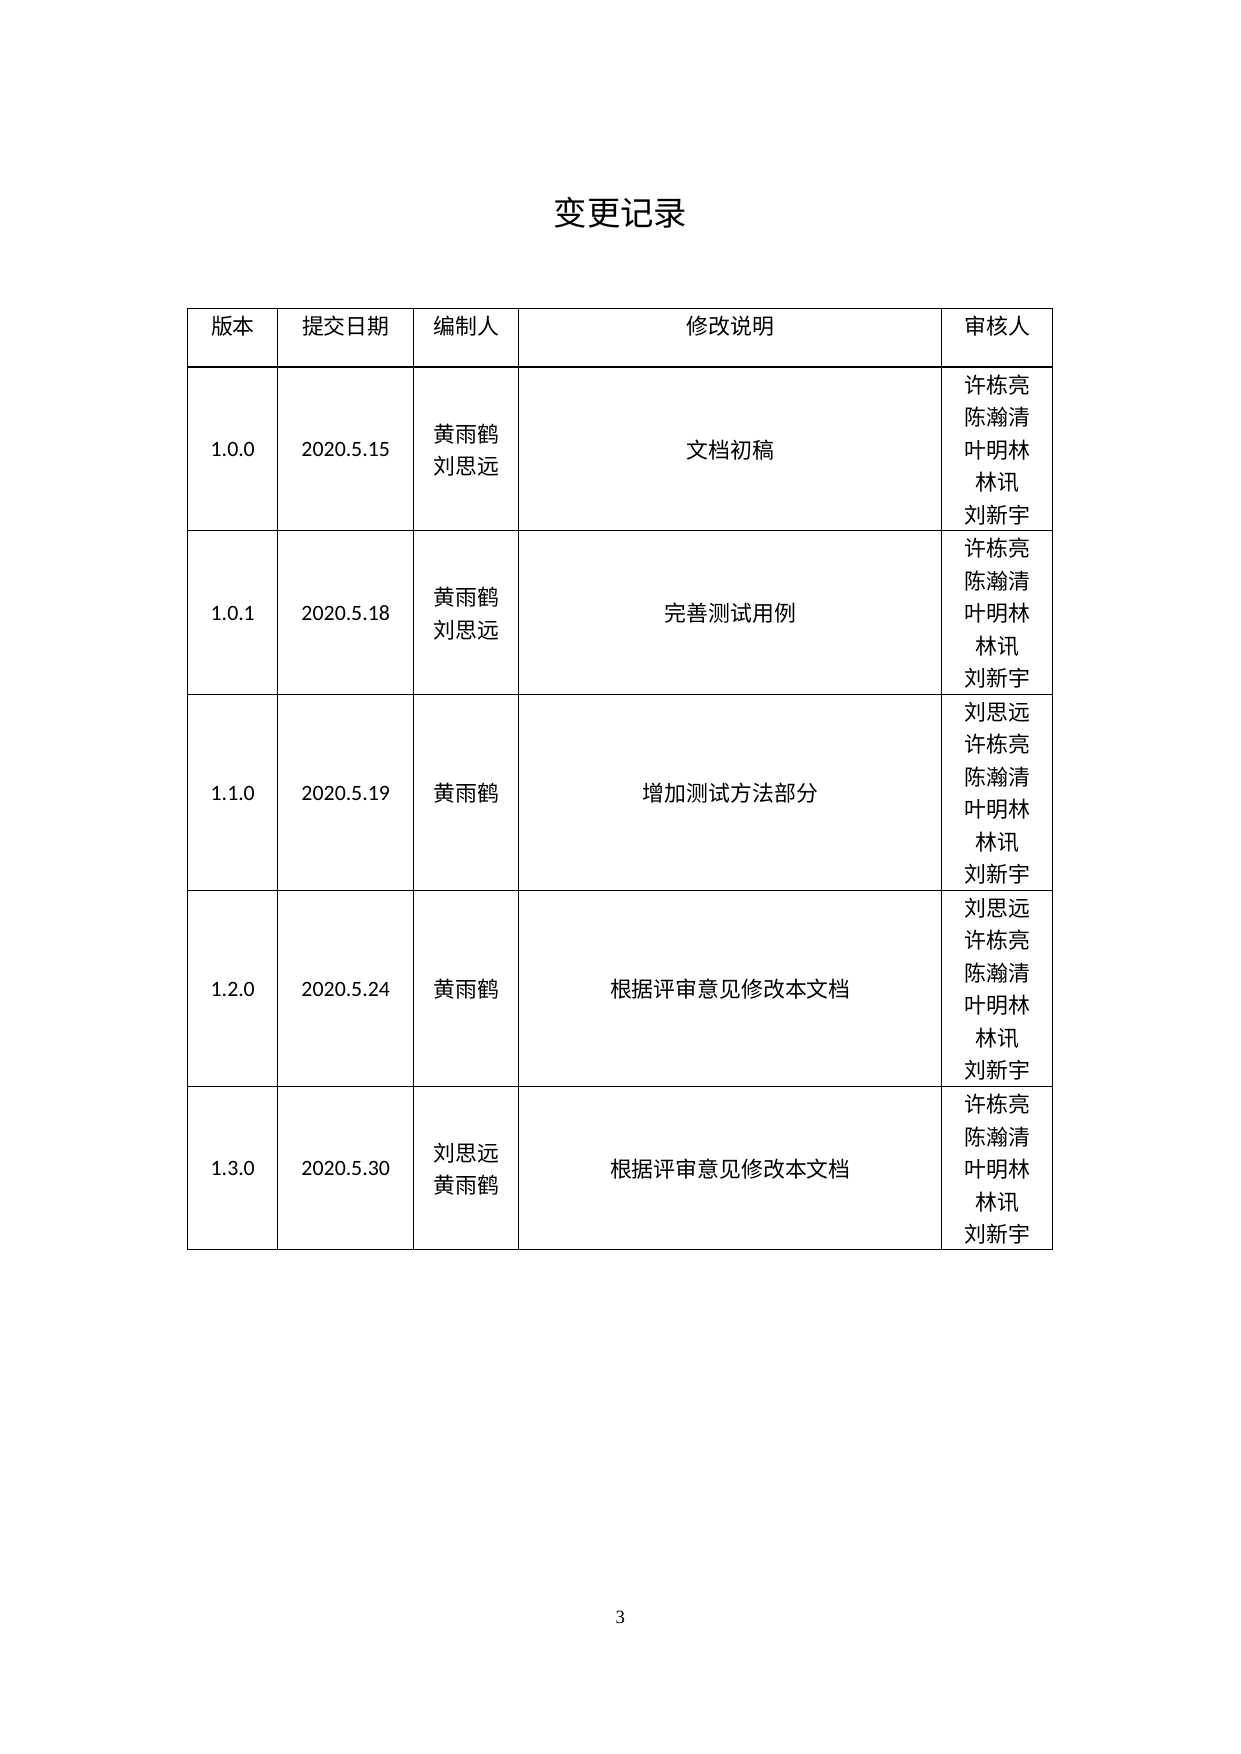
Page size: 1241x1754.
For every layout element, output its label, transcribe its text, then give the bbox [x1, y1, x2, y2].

table_cell 许栋亮 陈瀚清 叶明林 林讯 刘新宇 [942, 531, 1052, 693]
table_cell 许栋亮 陈瀚清 叶明林 林讯 刘新宇 [942, 1087, 1052, 1249]
table_cell 黄雨鹤 [414, 695, 518, 889]
table_header 审核人 [942, 309, 1052, 366]
table_cell 2020.5.18 [278, 531, 413, 693]
table_cell 刘思远 许栋亮 陈瀚清 叶明林 林讯 刘新宇 [942, 891, 1052, 1086]
table_cell 完善测试用例 [519, 531, 941, 693]
table_header 提交日期 [278, 309, 413, 366]
table_cell 2020.5.24 [278, 891, 413, 1086]
table_cell 增加测试方法部分 [519, 695, 941, 889]
table_cell 刘思远 许栋亮 陈瀚清 叶明林 林讯 刘新宇 [942, 695, 1052, 889]
table_cell 2020.5.19 [278, 695, 413, 889]
table_cell 根据评审意见修改本文档 [519, 891, 941, 1086]
table_cell 黄雨鹤 [414, 891, 518, 1086]
table_cell 黄雨鹤 刘思远 [414, 531, 518, 693]
table_header 修改说明 [519, 309, 941, 366]
table_cell 刘思远 黄雨鹤 [414, 1087, 518, 1249]
table_cell 黄雨鹤 刘思远 [414, 368, 518, 530]
table_header 编制人 [414, 309, 518, 366]
table_cell 文档初稿 [519, 368, 941, 530]
table_cell 2020.5.15 [278, 368, 413, 530]
table_cell 2020.5.30 [278, 1087, 413, 1249]
table_cell 1.0.1 [188, 531, 277, 693]
table_cell 许栋亮 陈瀚清 叶明林 林讯 刘新宇 [942, 368, 1052, 530]
table_header 版本 [188, 309, 277, 366]
table_cell 1.2.0 [188, 891, 277, 1086]
table_cell 根据评审意见修改本文档 [519, 1087, 941, 1249]
table_cell 1.3.0 [188, 1087, 277, 1249]
table_cell 1.0.0 [188, 368, 277, 530]
table_cell 1.1.0 [188, 695, 277, 889]
text 变更记录 [187, 178, 1053, 243]
